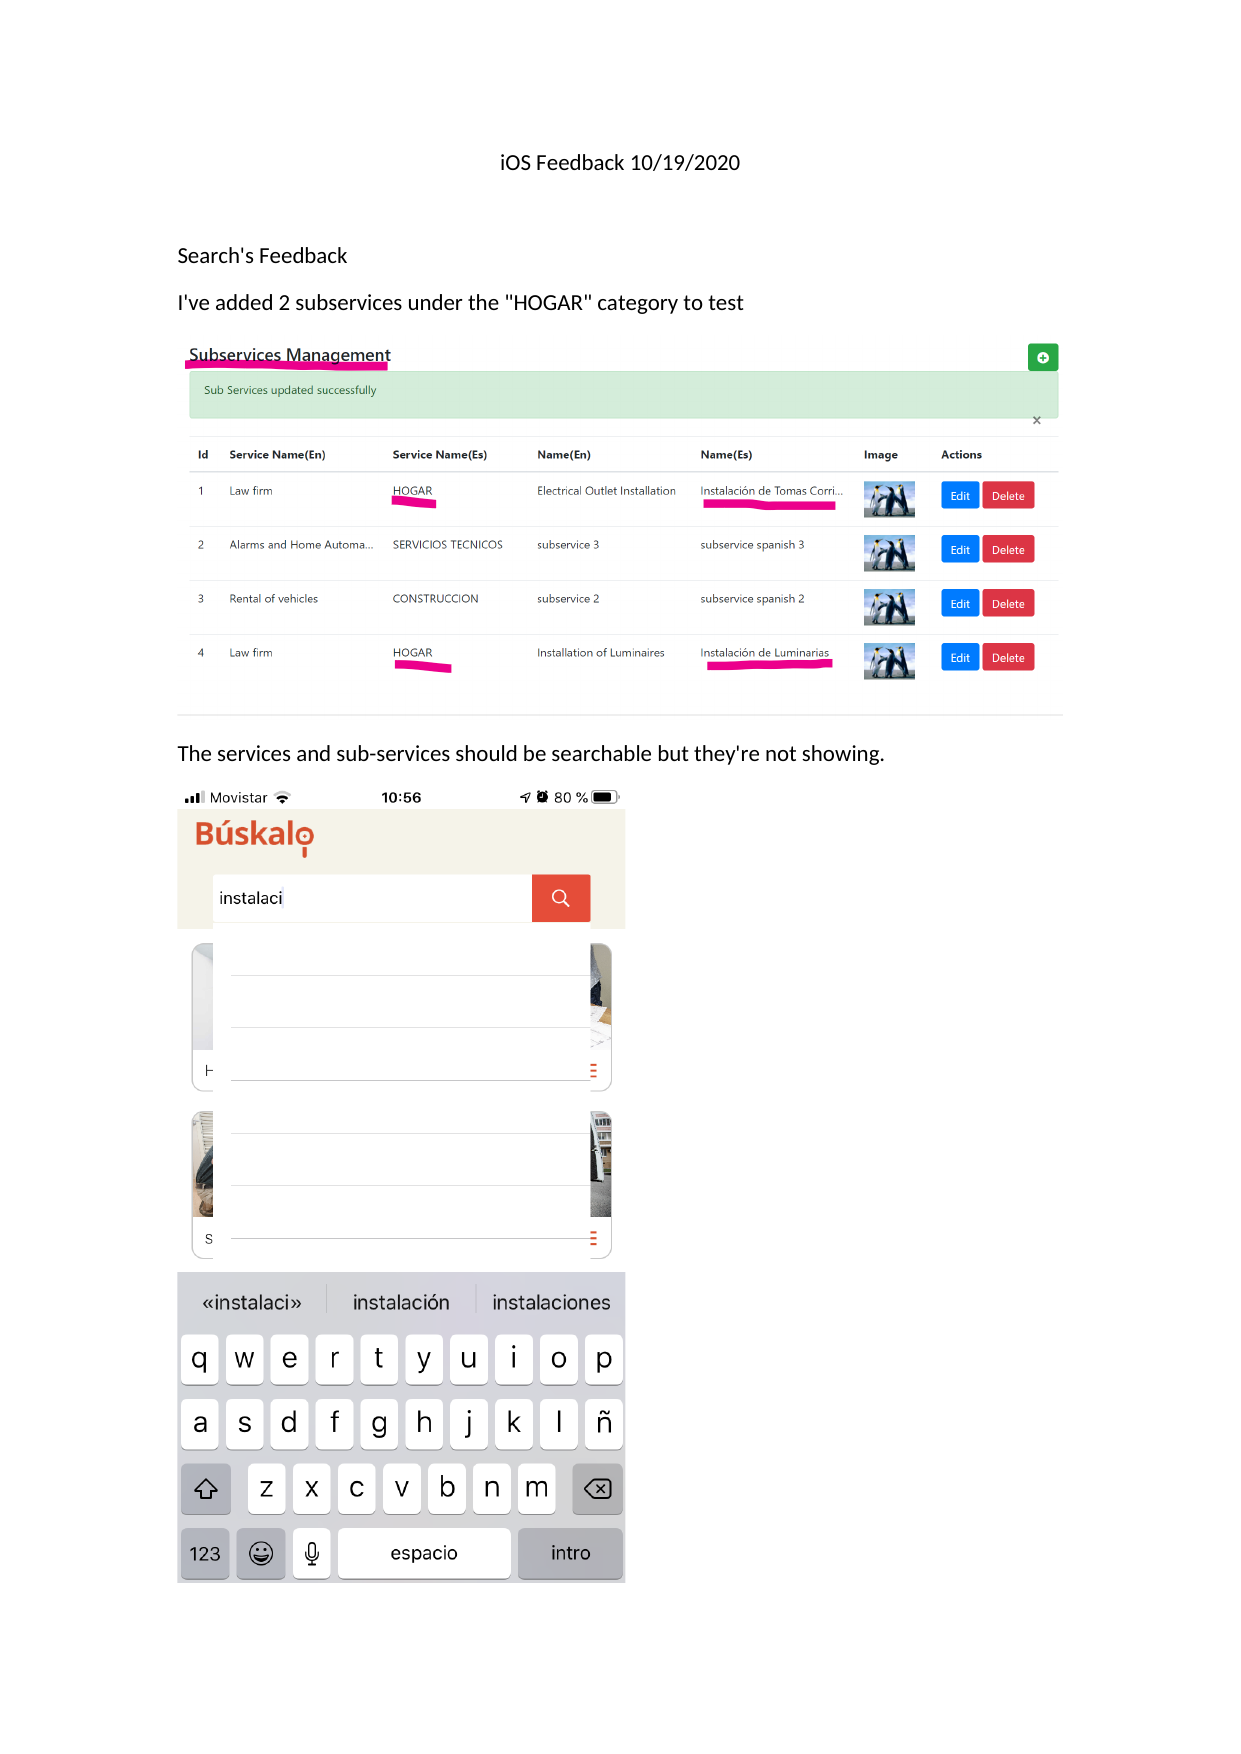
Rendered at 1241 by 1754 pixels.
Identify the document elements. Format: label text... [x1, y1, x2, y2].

text Search's Feedback [177, 241, 1063, 269]
text iOS Feedback 10/19/2020 [177, 148, 1063, 176]
picture [177, 335, 1063, 720]
text The services and sub-services should be searchable but they're not showing. [177, 739, 1063, 767]
text I've added 2 subservices under the "HOGAR" category to test [177, 288, 1063, 316]
picture [177, 785, 626, 1583]
